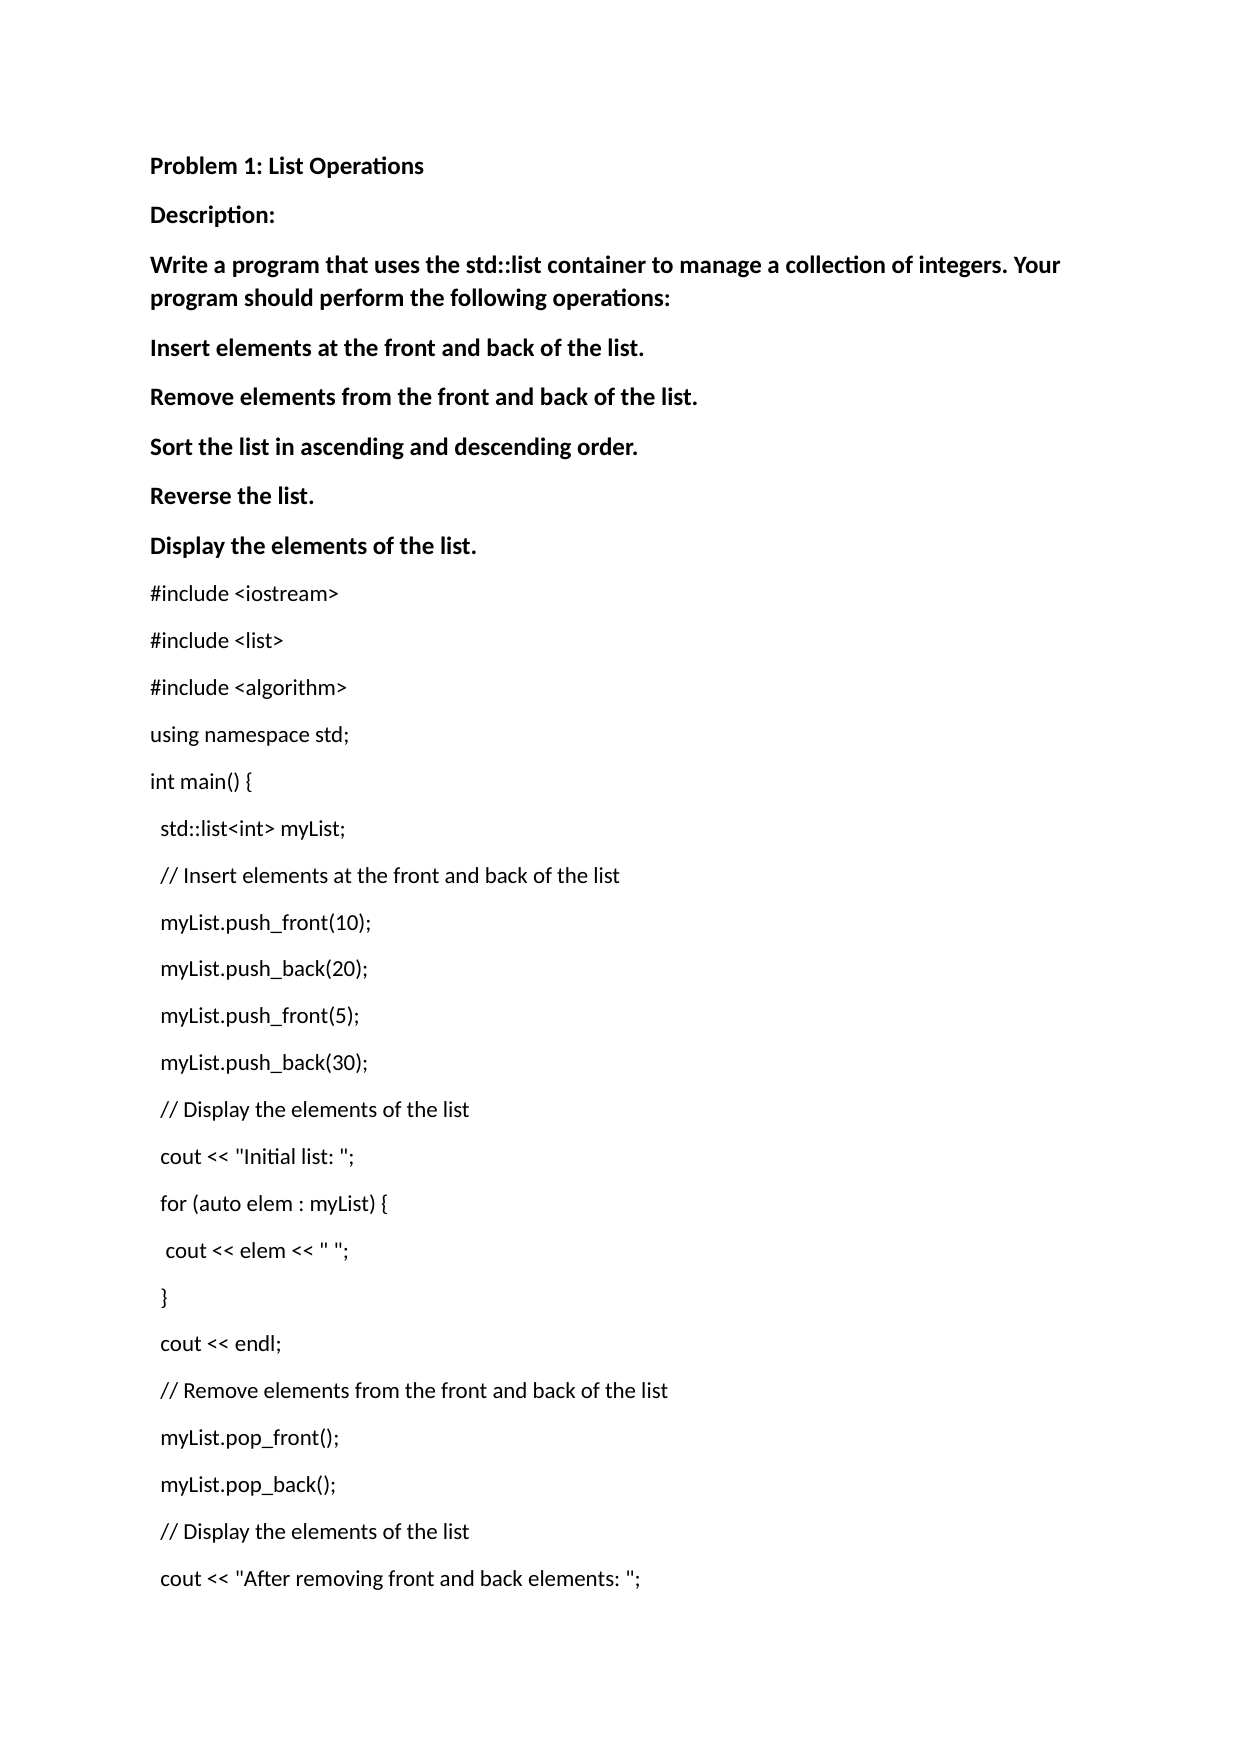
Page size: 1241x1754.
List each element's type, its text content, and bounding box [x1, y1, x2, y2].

text // Display the elements of the list [150, 1095, 1090, 1123]
text myList.pop_front(); [150, 1423, 1090, 1451]
text std::list<int> myList; [150, 814, 1090, 842]
text Problem 1: List Operations [150, 150, 1090, 181]
text int main() { [150, 767, 1090, 795]
text // Remove elements from the front and back of the list [150, 1376, 1090, 1404]
text Insert elements at the front and back of the list. [150, 332, 1090, 362]
text // Display the elements of the list [150, 1517, 1090, 1545]
text // Insert elements at the front and back of the list [150, 861, 1090, 889]
text Reverse the list. [150, 480, 1090, 511]
text cout << "Initial list: "; [150, 1142, 1090, 1170]
text cout << "After removing front and back elements: "; [150, 1564, 1090, 1592]
text myList.push_front(10); [150, 908, 1090, 936]
text myList.push_front(5); [150, 1001, 1090, 1029]
text Sort the list in ascending and descending order. [150, 431, 1090, 461]
text Display the elements of the list. [150, 530, 1090, 561]
text for (auto elem : myList) { [150, 1189, 1090, 1217]
text #include <list> [150, 626, 1090, 654]
text myList.push_back(20); [150, 954, 1090, 983]
text #include <iostream> [150, 579, 1090, 608]
text cout << endl; [150, 1329, 1090, 1358]
text myList.push_back(30); [150, 1048, 1090, 1076]
text using namespace std; [150, 720, 1090, 748]
text myList.pop_back(); [150, 1470, 1090, 1498]
text Description: [150, 199, 1090, 230]
text Remove elements from the front and back of the list. [150, 381, 1090, 412]
text #include <algorithm> [150, 673, 1090, 701]
text } [150, 1283, 1090, 1311]
text cout << elem << " "; [150, 1236, 1090, 1264]
text Write a program that uses the std::list container to manage a collection of integers. Your program should perform the following operations: [150, 249, 1090, 313]
